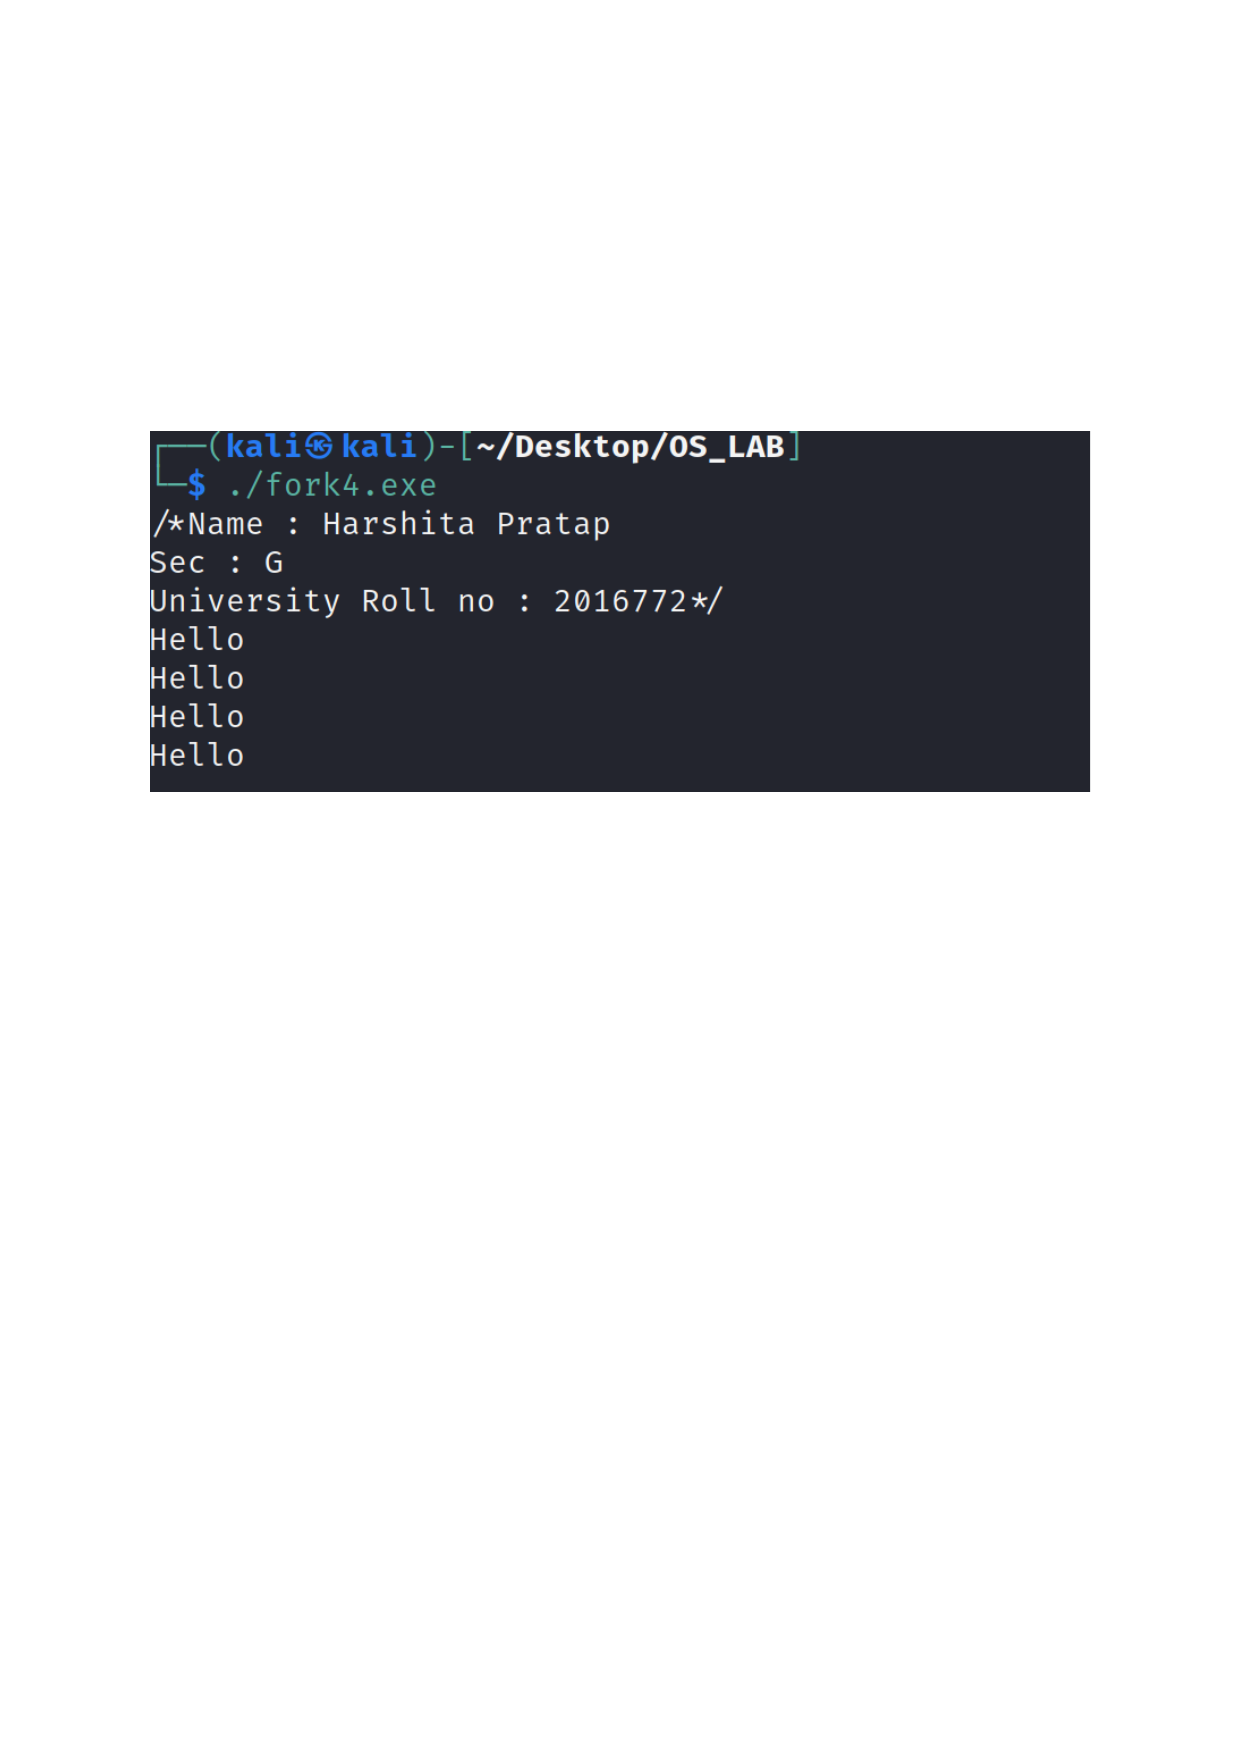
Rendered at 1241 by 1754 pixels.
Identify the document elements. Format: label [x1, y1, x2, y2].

picture [150, 431, 1091, 792]
